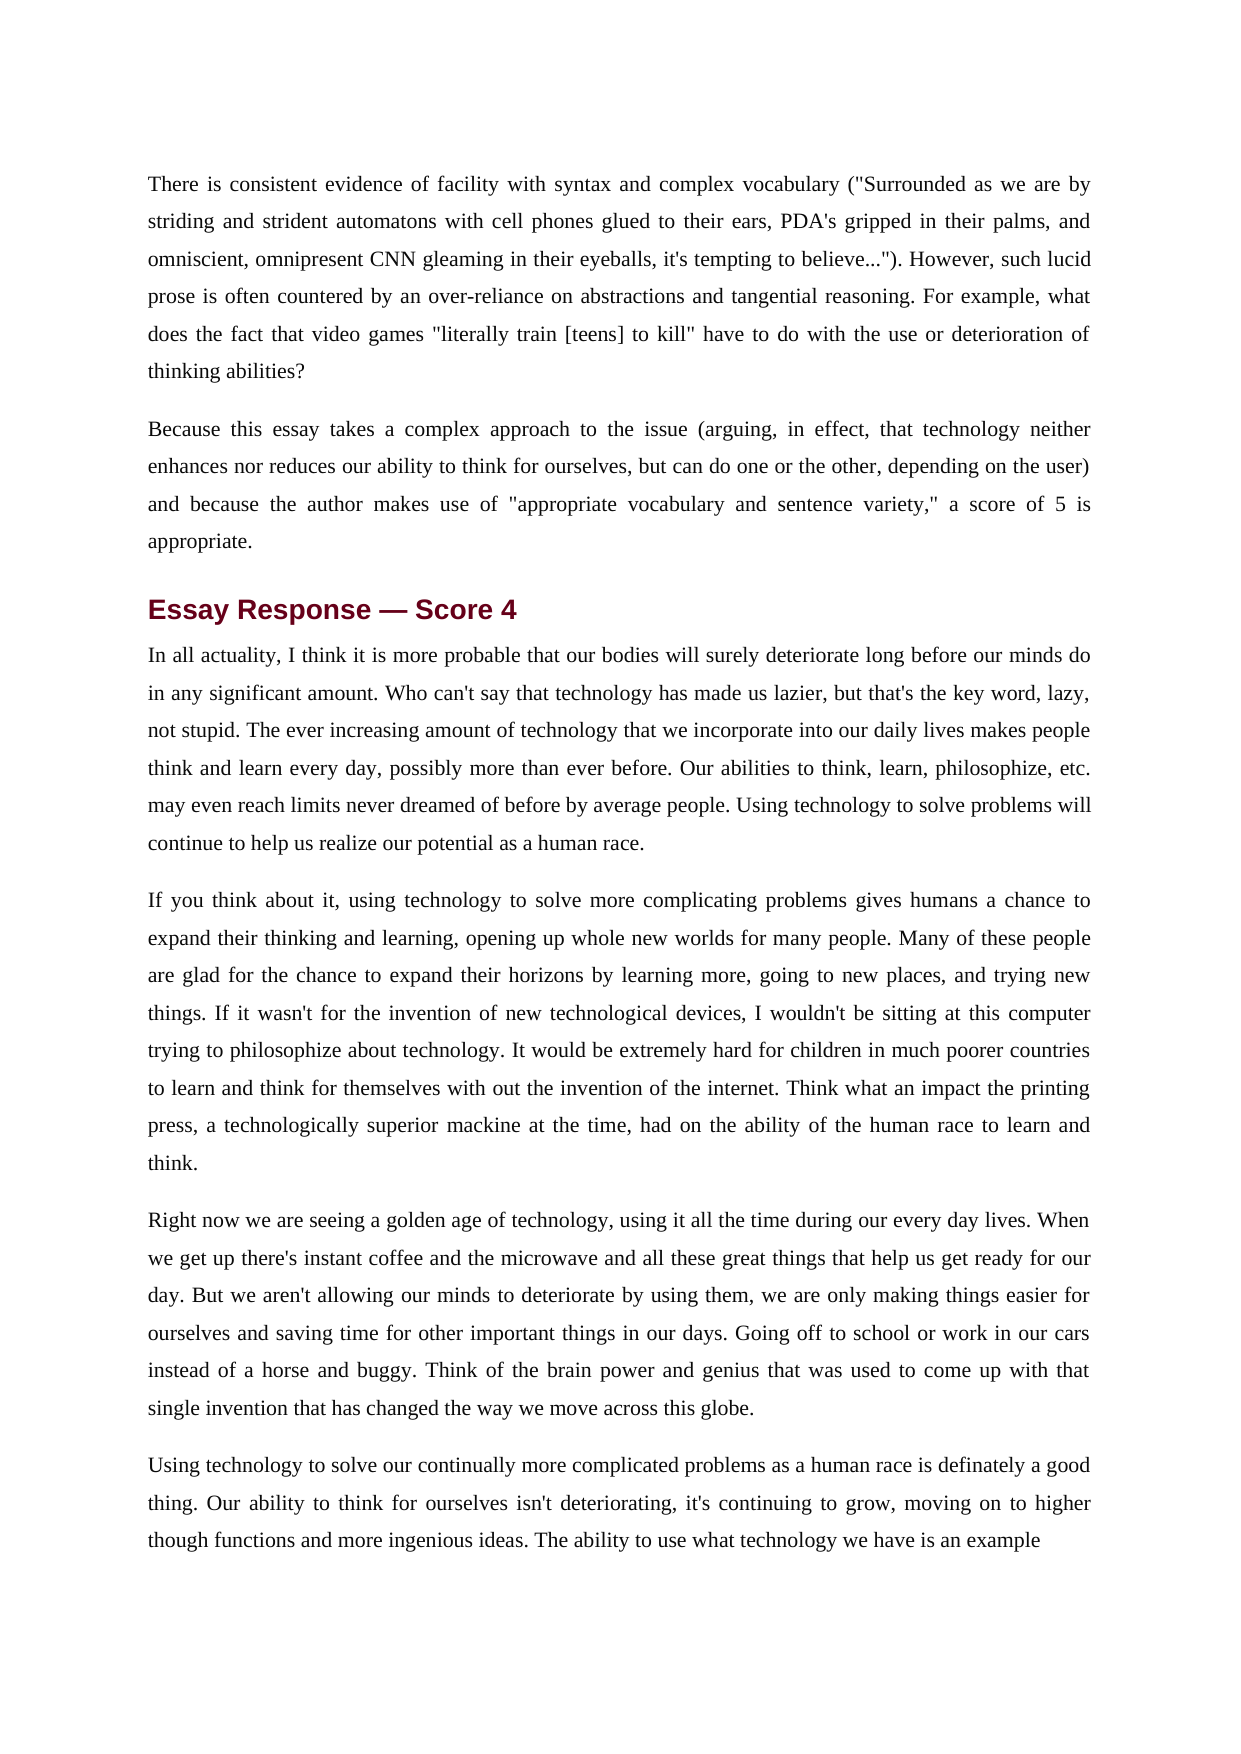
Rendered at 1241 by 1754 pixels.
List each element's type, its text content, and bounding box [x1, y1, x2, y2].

text Essay Response — Score 4 [148, 591, 1092, 628]
text Because this essay takes a complex approach to the issue (arguing, in effect, that technology neither enhances nor reduces our ability to think for ourselves, but can do one or the other, depending on the user) and because the author makes use of "appropriate vocabulary and sentence variety," a score of 5 is appropriate. [148, 409, 1092, 559]
text Using technology to solve our continually more complicated problems as a human race is definately a good thing. Our ability to think for ourselves isn't deteriorating, it's continuing to grow, moving on to higher though functions and more ingenious ideas. The ability to use what technology we have is an example [148, 1446, 1092, 1558]
text If you think about it, using technology to solve more complicating problems gives humans a chance to expand their thinking and learning, opening up whole new worlds for many people. Many of these people are glad for the chance to expand their horizons by learning more, going to new places, and trying new things. If it wasn't for the invention of new technological devices, I wouldn't be sitting at this computer trying to philosophize about technology. It would be extremely hard for children in much poorer countries to learn and think for themselves with out the invention of the internet. Think what an impact the printing press, a technologically superior mackine at the time, had on the ability of the human race to learn and think. [148, 881, 1092, 1181]
text There is consistent evidence of facility with syntax and complex vocabulary ("Surrounded as we are by striding and strident automatons with cell phones glued to their ears, PDA's gripped in their palms, and omniscient, omnipresent CNN gleaming in their eyeballs, it's tempting to believe..."). However, such lucid prose is often countered by an over-reliance on abstractions and tangential reasoning. For example, what does the fact that video games "literally train [teens] to kill" have to do with the use or deterioration of thinking abilities? [148, 164, 1092, 389]
text Right now we are seeing a golden age of technology, using it all the time during our every day lives. When we get up there's instant coffee and the microwave and all these great things that help us get ready for our day. But we aren't allowing our minds to deteriorate by using them, we are only making things easier for ourselves and saving time for other important things in our days. Going off to school or work in our cars instead of a horse and buggy. Think of the brain power and genius that was used to come up with that single invention that has changed the way we move across this globe. [148, 1201, 1092, 1426]
text In all actuality, I think it is more probable that our bodies will surely deteriorate long before our minds do in any significant amount. Who can't say that technology has made us lazier, but that's the key word, lazy, not stupid. The ever increasing amount of technology that we incorporate into our daily lives makes people think and learn every day, possibly more than ever before. Our abilities to think, learn, philosophize, etc. may even reach limits never dreamed of before by average people. Using technology to solve problems will continue to help us realize our potential as a human race. [148, 636, 1092, 861]
